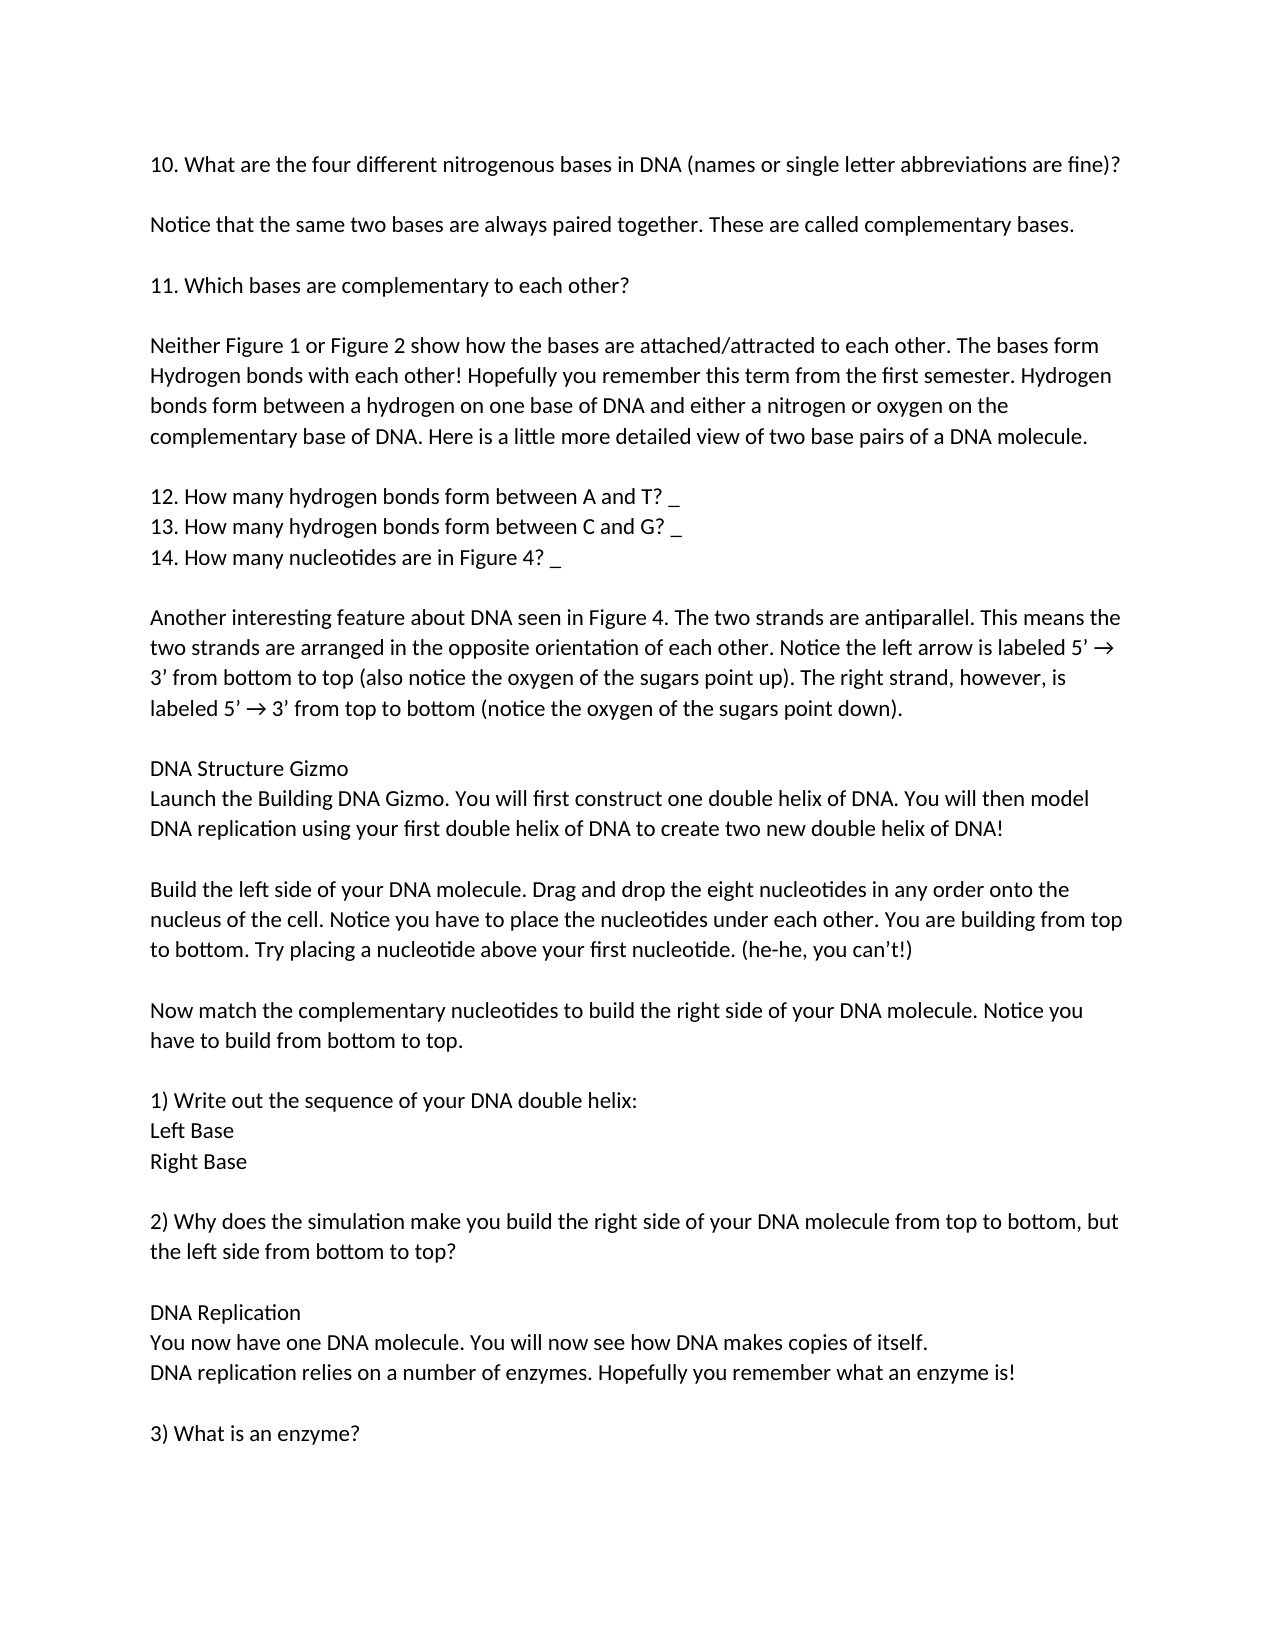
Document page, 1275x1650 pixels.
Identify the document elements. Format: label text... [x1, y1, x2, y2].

text 2) Why does the simulation make you build the right side of your DNA molecule from top to bottom, but the left side from bottom to top? [150, 1207, 1125, 1266]
text Another interesting feature about DNA seen in Figure 4. The two strands are antiparallel. This means the two strands are arranged in the opposite orientation of each other. Notice the left arrow is labeled 5’ → 3’ from bottom to top (also notice the oxygen of the sugars point up). The right strand, however, is labeled 5’ → 3’ from top to bottom (notice the oxygen of the sugars point down). [150, 603, 1125, 722]
text Right Base [150, 1147, 1125, 1175]
text 12. How many hydrogen bonds form between A and T? _ [150, 482, 1125, 510]
text 14. How many nucleotides are in Figure 4? _ [150, 543, 1125, 571]
text DNA Replication [150, 1298, 1125, 1326]
text 1) Write out the sequence of your DNA double helix: [150, 1086, 1125, 1114]
text 3) What is an enzyme? [150, 1419, 1125, 1447]
text Launch the Building DNA Gizmo. You will first construct one double helix of DNA. You will then model DNA replication using your first double helix of DNA to create two new double helix of DNA! [150, 784, 1125, 843]
text Build the left side of your DNA molecule. Drag and drop the eight nucleotides in any order onto the nucleus of the cell. Notice you have to place the nucleotides under each other. You are building from top to bottom. Try placing a nucleotide above your first nucleotide. (he-he, you can’t!) [150, 875, 1125, 963]
text 13. How many hydrogen bonds form between C and G? _ [150, 512, 1125, 541]
text Neither Figure 1 or Figure 2 show how the bases are attached/attracted to each other. The bases form Hydrogen bonds with each other! Hopefully you remember this term from the first semester. Hydrogen bonds form between a hydrogen on one base of DNA and either a nitrogen or oxygen on the complementary base of DNA. Here is a little more detailed view of two base pairs of a DNA molecule. [150, 331, 1125, 450]
text Notice that the same two bases are always paired together. These are called complementary bases. [150, 210, 1125, 238]
text Now match the complementary nucleotides to build the right side of your DNA molecule. Notice you have to build from bottom to top. [150, 996, 1125, 1054]
text Left Base [150, 1117, 1125, 1145]
text You now have one DNA molecule. You will now see how DNA makes copies of itself. [150, 1328, 1125, 1356]
text DNA Structure Gizmo [150, 754, 1125, 782]
text 10. What are the four different nitrogenous bases in DNA (names or single letter abbreviations are fine)? [150, 150, 1125, 178]
text 11. Which bases are complementary to each other? [150, 271, 1125, 299]
text DNA replication relies on a number of enzymes. Hopefully you remember what an enzyme is! [150, 1358, 1125, 1386]
